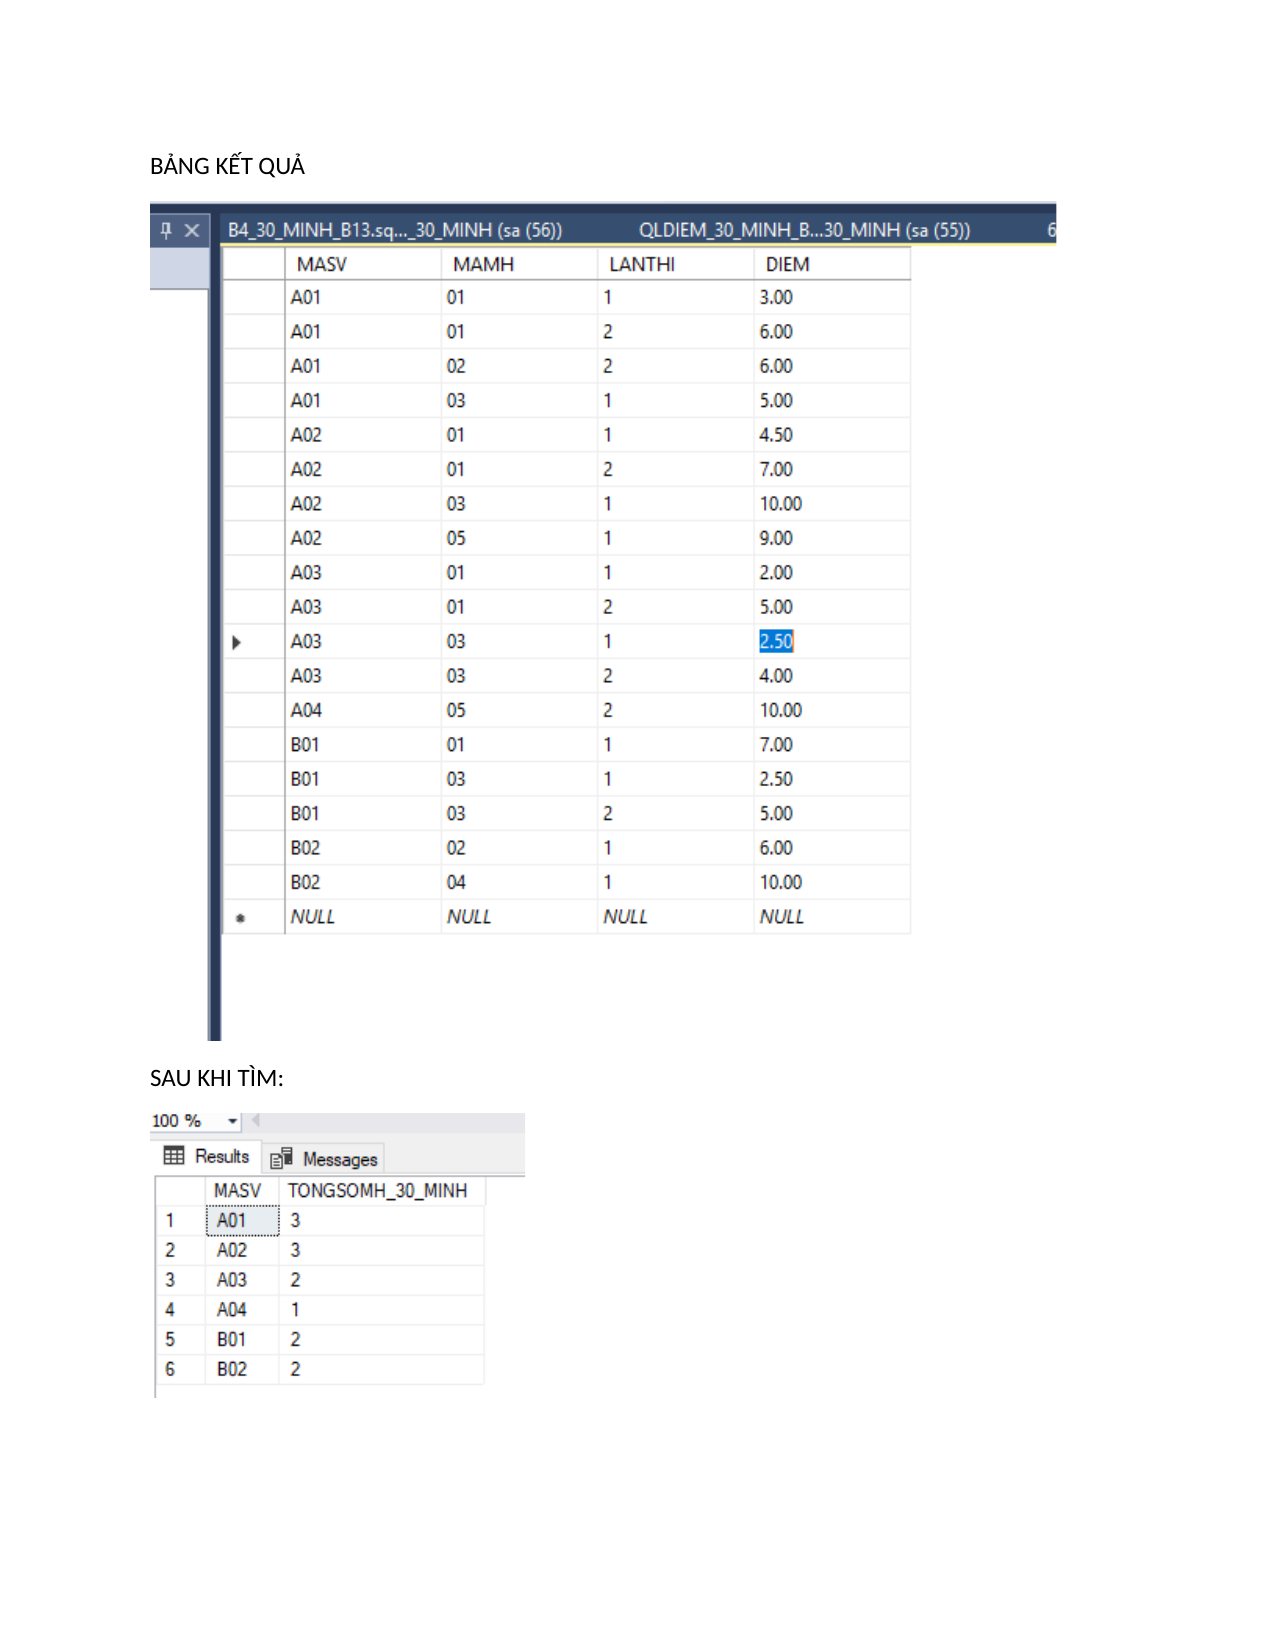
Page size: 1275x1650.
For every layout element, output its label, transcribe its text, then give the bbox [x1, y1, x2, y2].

text SAU KHI TÌM: [150, 1062, 1125, 1092]
text BẢNG KẾT QUẢ [150, 150, 1125, 181]
picture [150, 1113, 525, 1398]
picture [150, 201, 1057, 1041]
